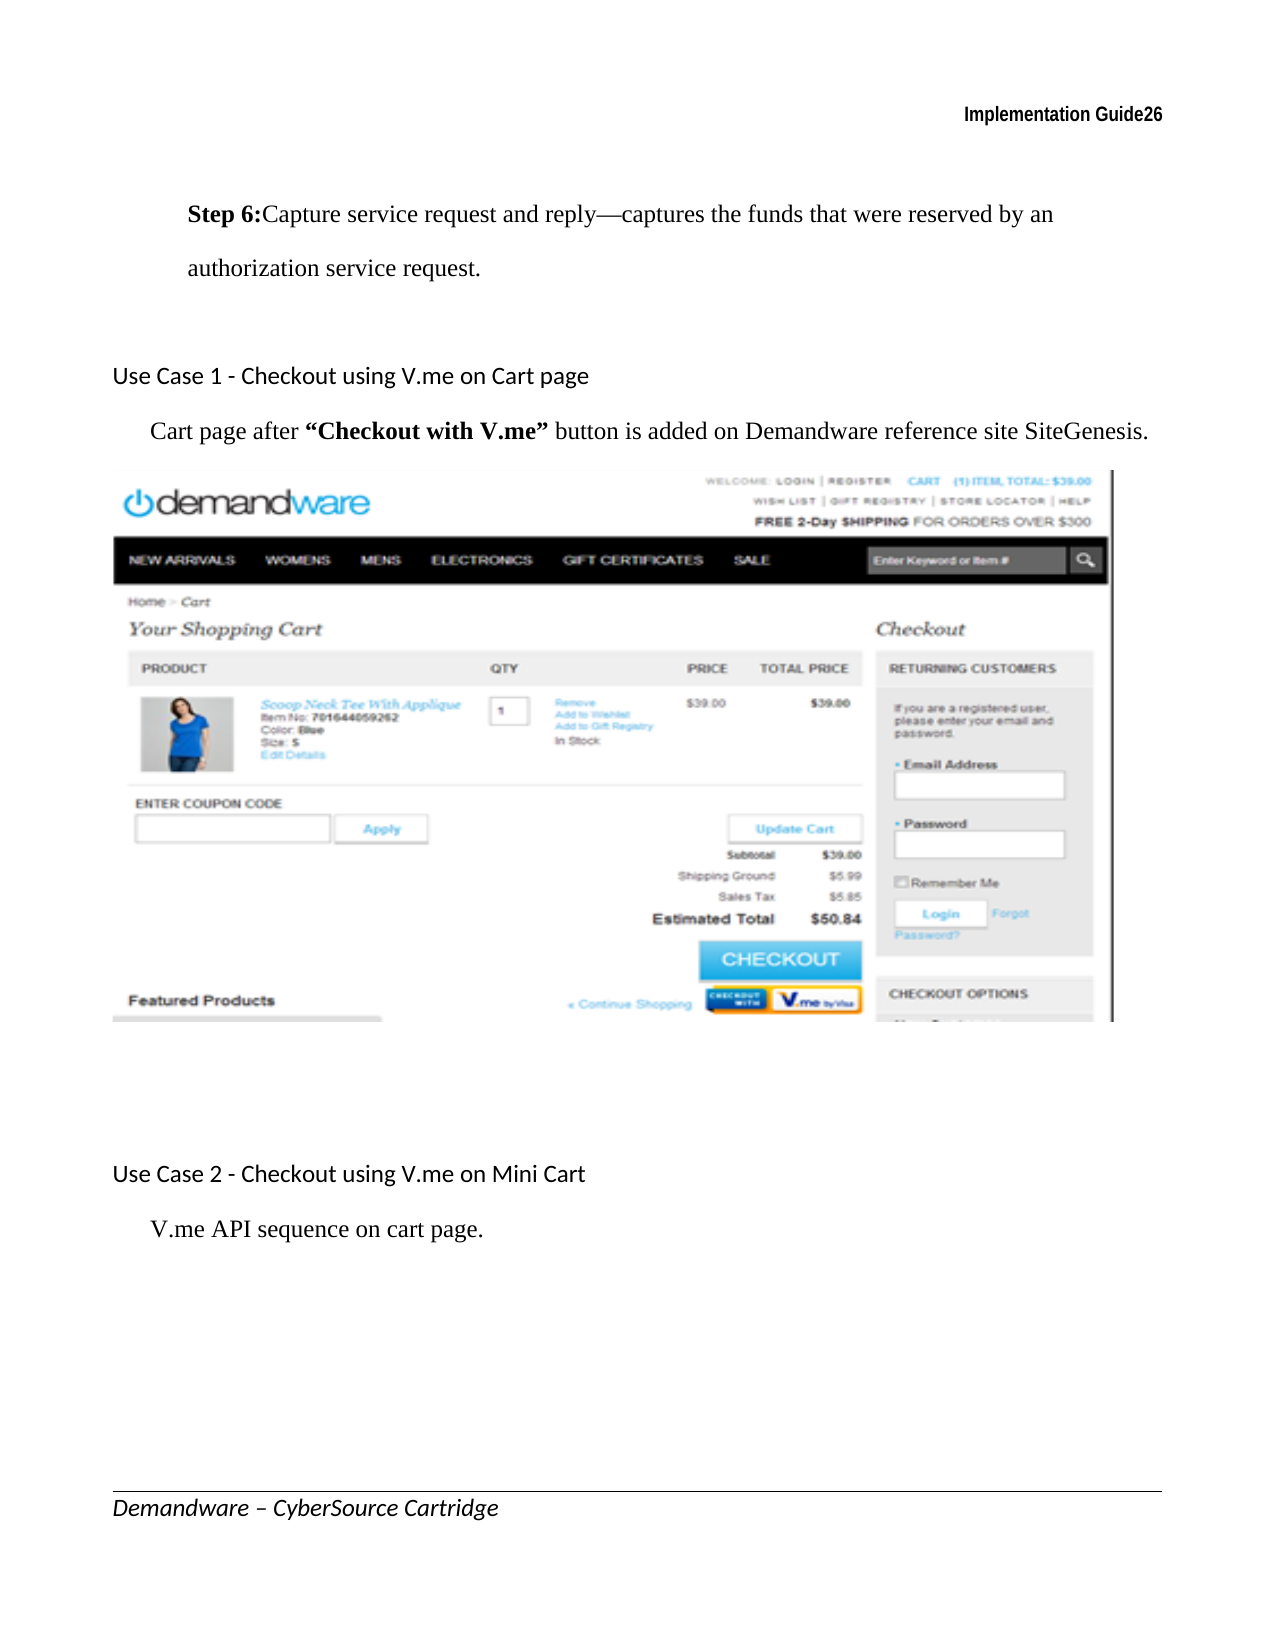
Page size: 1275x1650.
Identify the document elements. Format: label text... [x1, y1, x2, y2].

text Cart page after “Checkout with V.me” button is added on Demandware reference site SiteGenesis. [112, 416, 1162, 445]
text Use Case 1 - Checkout using V.me on Cart page [112, 360, 1162, 391]
text V.me API sequence on cart page. [112, 1214, 1162, 1243]
text Use Case 2 - Checkout using V.me on Mini Cart [112, 1158, 1162, 1189]
text authorization service request. [187, 253, 1162, 281]
picture [112, 470, 1114, 1022]
text Step 6:Capture service request and reply—captures the funds that were reserved by an [187, 199, 1162, 227]
